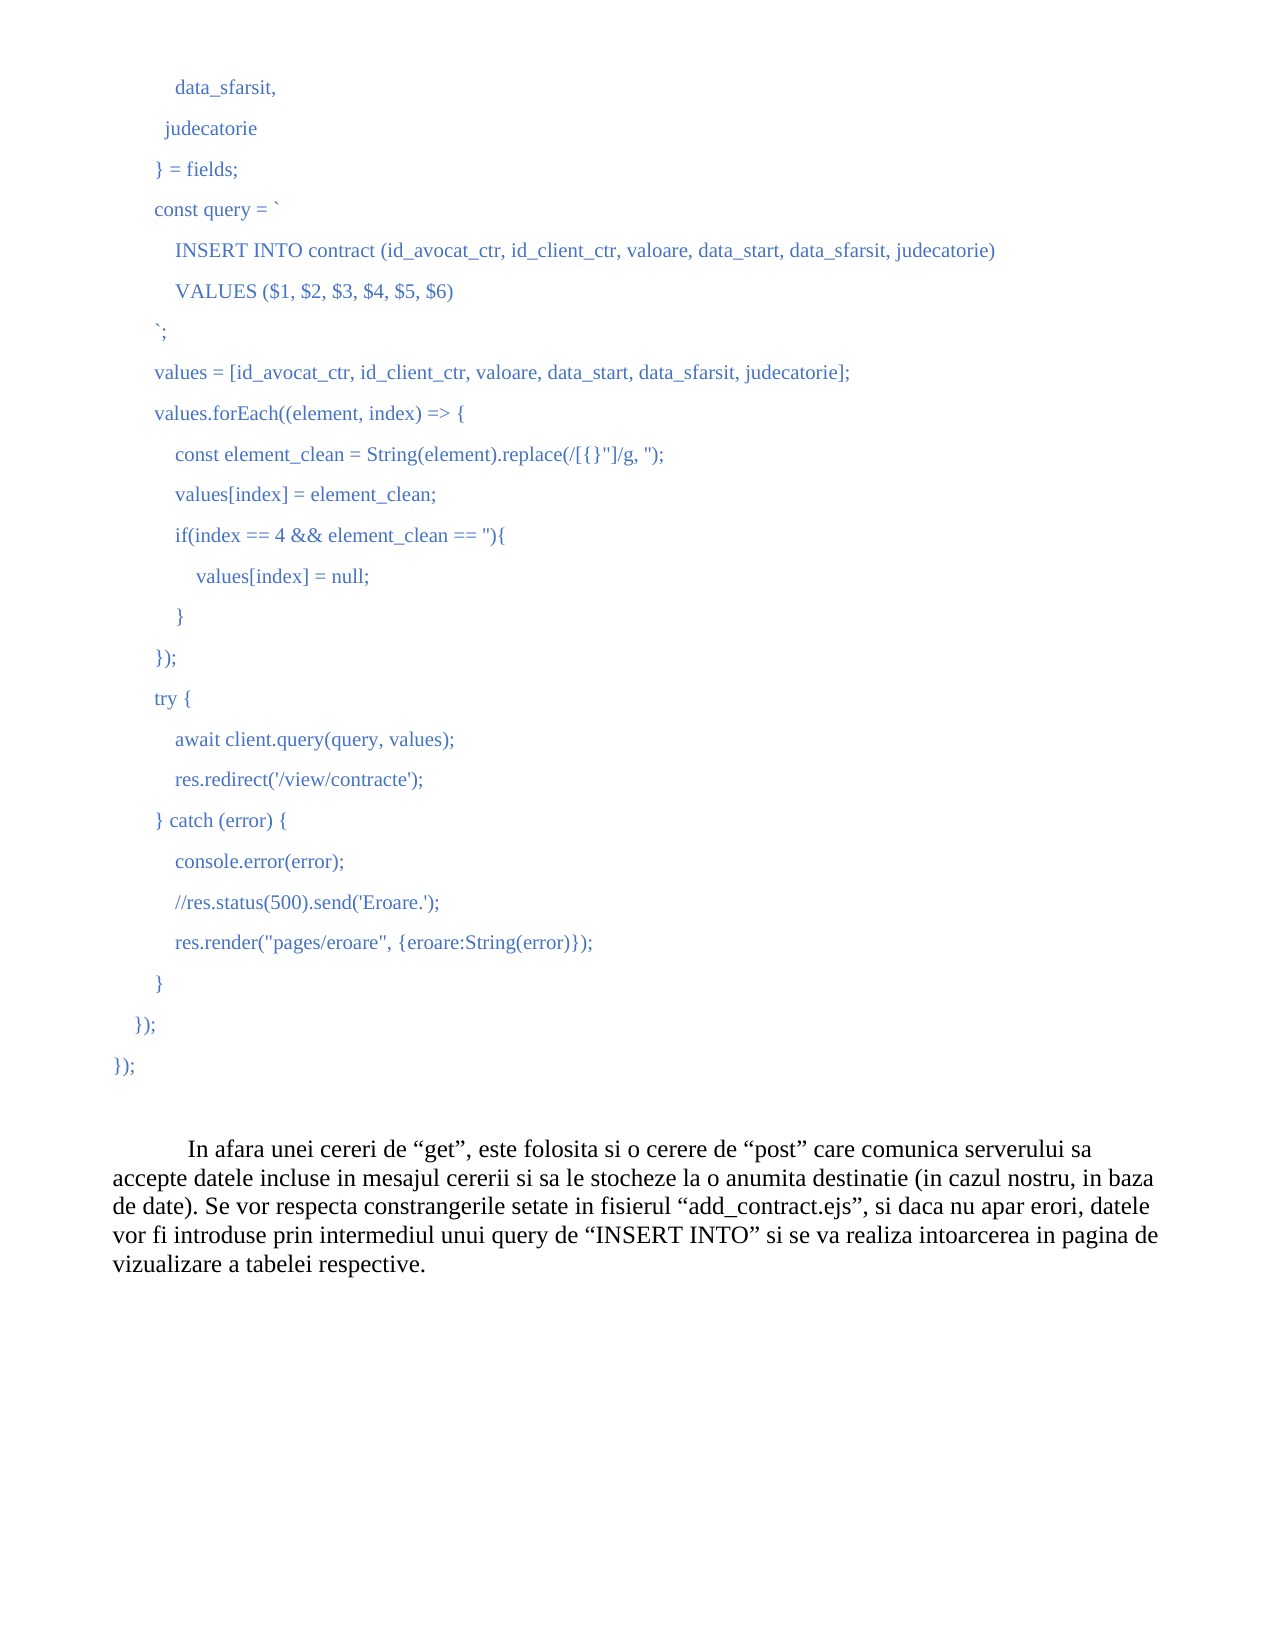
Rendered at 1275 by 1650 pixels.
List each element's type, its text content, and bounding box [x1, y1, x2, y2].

text values[index] = element_clean; [112, 482, 1162, 506]
text }); [112, 1012, 1162, 1036]
text const query = ` [112, 197, 1162, 221]
text console.error(error); [112, 849, 1162, 873]
text values[index] = null; [112, 564, 1162, 588]
text res.redirect('/view/contracte'); [112, 767, 1162, 791]
text In afara unei cereri de “get”, este folosita si o cerere de “post” care comunica serverului sa accepte datele incluse in mesajul cererii si sa le stocheze la o anumita destinatie (in cazul nostru, in baza de date). Se vor respecta constrangerile setate in fisierul “add_contract.ejs”, si daca nu apar erori, datele vor fi introduse prin intermediul unui query de “INSERT INTO” si se va realiza intoarcerea in pagina de vizualizare a tabelei respective. [112, 1134, 1162, 1278]
text //res.status(500).send('Eroare.'); [112, 889, 1162, 914]
text if(index == 4 && element_clean == ''){ [112, 523, 1162, 547]
text values.forEach((element, index) => { [112, 401, 1162, 425]
text try { [112, 686, 1162, 710]
text } [112, 971, 1162, 995]
text VALUES ($1, $2, $3, $4, $5, $6) [112, 279, 1162, 303]
text `; [112, 319, 1162, 343]
text res.render("pages/eroare", {eroare:String(error)}); [112, 930, 1162, 954]
text const element_clean = String(element).replace(/[{}"]/g, ''); [112, 442, 1162, 466]
text }); [112, 1052, 1162, 1077]
text INSERT INTO contract (id_avocat_ctr, id_client_ctr, valoare, data_start, data_sfarsit, judecatorie) [112, 238, 1162, 262]
text judecatorie [112, 116, 1162, 140]
text } catch (error) { [112, 808, 1162, 832]
text }); [112, 645, 1162, 669]
text await client.query(query, values); [112, 727, 1162, 751]
text values = [id_avocat_ctr, id_client_ctr, valoare, data_start, data_sfarsit, judecatorie]; [112, 360, 1162, 384]
text } [112, 604, 1162, 628]
text } = fields; [112, 156, 1162, 181]
text data_sfarsit, [112, 75, 1162, 99]
